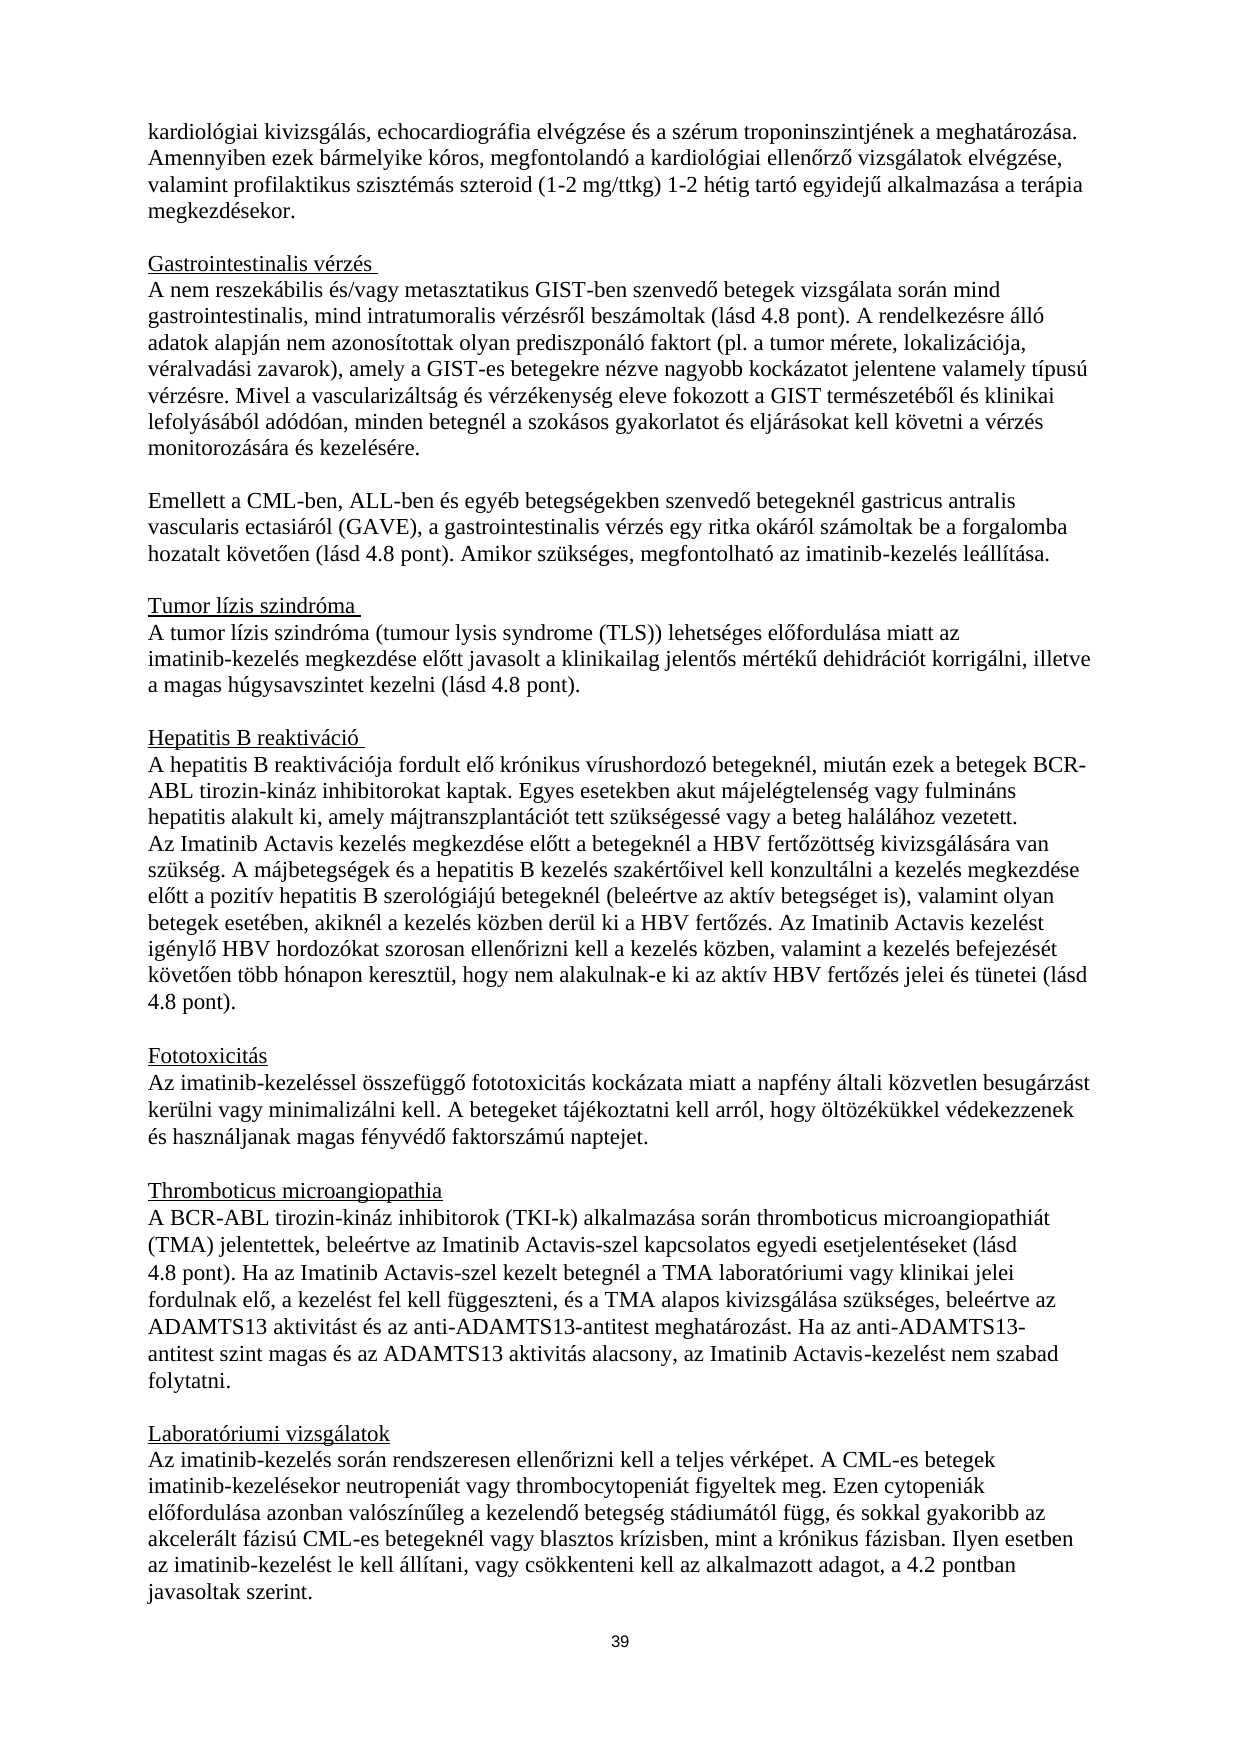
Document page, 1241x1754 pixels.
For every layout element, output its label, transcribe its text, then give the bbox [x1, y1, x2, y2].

text Az imatinib-kezelés során rendszeresen ellenőrizni kell a teljes vérképet. A CML-es betegek imatinib-kezelésekor neutropeniát vagy thrombocytopeniát figyeltek meg. Ezen cytopeniák előfordulása azonban valószínűleg a kezelendő betegség stádiumától függ, és sokkal gyakoribb az akcelerált fázisú CML-es betegeknél vagy blasztos krízisben, mint a krónikus fázisban. Ilyen esetben az imatinib-kezelést le kell állítani, vagy csökkenteni kell az alkalmazott adagot, a 4.2 pontban javasoltak szerint. [148, 1446, 1092, 1604]
text A tumor lízis szindróma (tumour lysis syndrome (TLS)) lehetséges előfordulása miatt az imatinib-kezelés megkezdése előtt javasolt a klinikailag jelentős mértékű dehidrációt korrigálni, illetve a magas húgysavszintet kezelni (lásd 4.8 pont). [148, 619, 1092, 698]
text Tumor lízis szindróma [148, 592, 1092, 619]
text Laboratóriumi vizsgálatok [148, 1420, 1092, 1446]
text A hepatitis B reaktivációja fordult elő krónikus vírushordozó betegeknél, miután ezek a betegek BCR-ABL tirozin-kináz inhibitorokat kaptak. Egyes esetekben akut májelégtelenség vagy fulmináns hepatitis alakult ki, amely májtranszplantációt tett szükségessé vagy a beteg halálához vezetett. [148, 751, 1092, 830]
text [148, 118, 1092, 223]
text Hepatitis B reaktiváció [148, 724, 1092, 751]
text Az imatinib-kezeléssel összefüggő fototoxicitás kockázata miatt a napfény általi közvetlen besugárzást kerülni vagy minimalizálni kell. A betegeket tájékoztatni kell arról, hogy öltözékükkel védekezzenek és használjanak magas fényvédő faktorszámú naptejet. [148, 1068, 1092, 1149]
text Gastrointestinalis vérzés [148, 250, 1092, 276]
text Thromboticus microangiopathia [148, 1177, 1092, 1204]
text Emellett a CML-ben, ALL-ben és egyéb betegségekben szenvedő betegeknél gastricus antralis vascularis ectasiáról (GAVE), a gastrointestinalis vérzés egy ritka okáról számoltak be a forgalomba hozatalt követően (lásd 4.8 pont). Amikor szükséges, megfontolható az imatinib-kezelés leállítása. [148, 487, 1092, 566]
text Az Imatinib Actavis kezelés megkezdése előtt a betegeknél a HBV fertőzöttség kivizsgálására van szükség. A májbetegségek és a hepatitis B kezelés szakértőivel kell konzultálni a kezelés megkezdése előtt a pozitív hepatitis B szerológiájú betegeknél (beleértve az aktív betegséget is), valamint olyan betegek esetében, akiknél a kezelés közben derül ki a HBV fertőzés. Az Imatinib Actavis kezelést igénylő HBV hordozókat szorosan ellenőrizni kell a kezelés közben, valamint a kezelés befejezését követően több hónapon keresztül, hogy nem alakulnak-e ki az aktív HBV fertőzés jelei és tünetei (lásd 4.8 pont). [148, 830, 1092, 1014]
text A BCR-ABL tirozin-kináz inhibitorok (TKI-k) alkalmazása során thromboticus microangiopathiát (TMA) jelentettek, beleértve az Imatinib Actavis-szel kapcsolatos egyedi esetjelentéseket (lásd 4.8 pont). Ha az Imatinib Actavis-szel kezelt betegnél a TMA laboratóriumi vagy klinikai jelei fordulnak elő, a kezelést fel kell függeszteni, és a TMA alapos kivizsgálása szükséges, beleértve az ADAMTS13 aktivitást és az anti-ADAMTS13-antitest meghatározást. Ha az anti-ADAMTS13-antitest szint magas és az ADAMTS13 aktivitás alacsony, az Imatinib Actavis-kezelést nem szabad folytatni. [148, 1204, 1092, 1393]
text Fototoxicitás [148, 1041, 1092, 1068]
text A nem reszekábilis és/vagy metasztatikus GIST-ben szenvedő betegek vizsgálata során mind gastrointestinalis, mind intratumoralis vérzésről beszámoltak (lásd 4.8 pont). A rendelkezésre álló adatok alapján nem azonosítottak olyan prediszponáló faktort (pl. a tumor mérete, lokalizációja, véralvadási zavarok), amely a GIST-es betegekre nézve nagyobb kockázatot jelentene valamely típusú vérzésre. Mivel a vascularizáltság és vérzékenység eleve fokozott a GIST természetéből és klinikai lefolyásából adódóan, minden betegnél a szokásos gyakorlatot és eljárásokat kell követni a vérzés monitorozására és kezelésére. [148, 276, 1092, 461]
